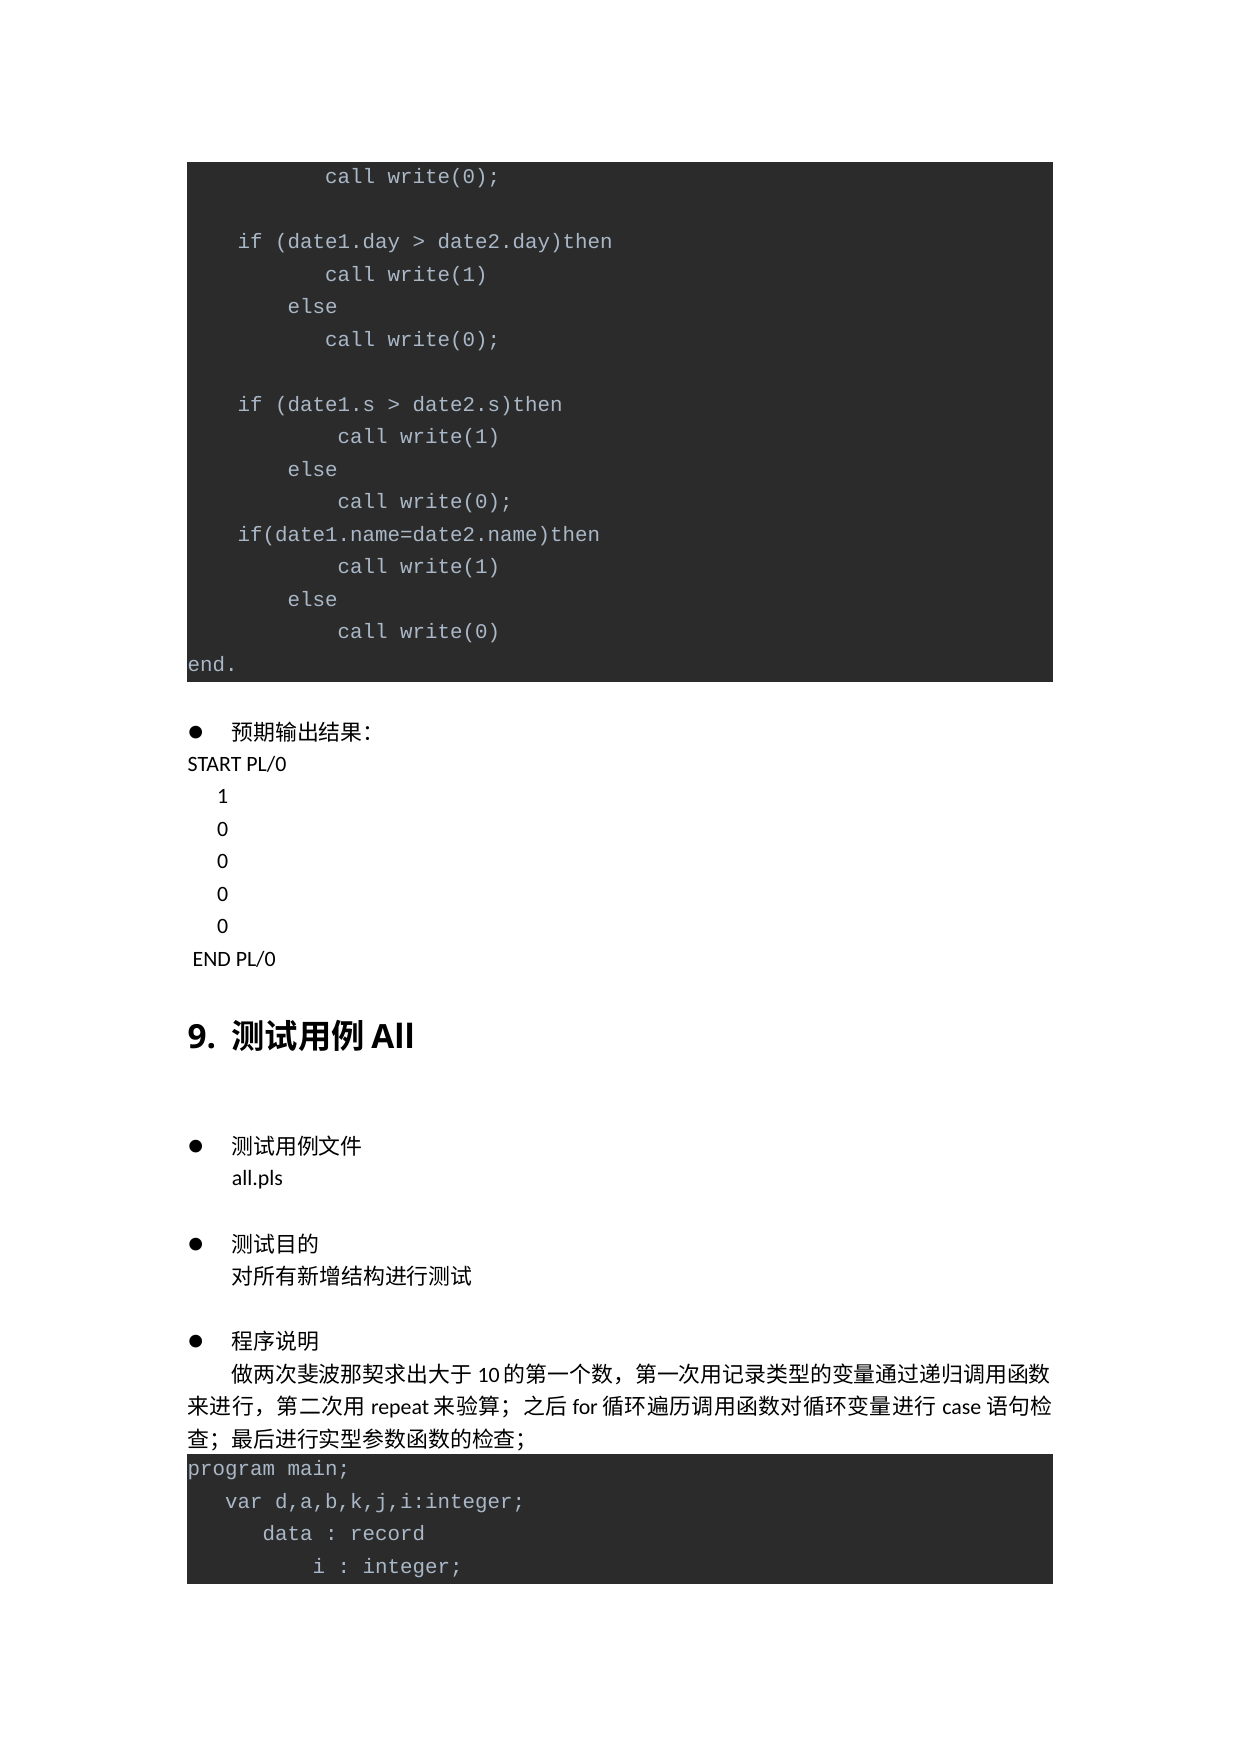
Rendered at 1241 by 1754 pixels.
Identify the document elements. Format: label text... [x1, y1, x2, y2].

list 程序说明 [187, 1324, 1053, 1356]
text 做两次斐波那契求出大于10的第一个数，第一次用记录类型的变量通过递归调用函数来进行，第二次用repeat来验算；之后for循环遍历调用函数对循环变量进行case语句检查；最后进行实型参数函数的检查； [187, 1356, 1053, 1454]
list 测试目的 [187, 1226, 1053, 1259]
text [187, 1454, 1053, 1584]
text 0 [187, 812, 1053, 844]
text 0 [187, 909, 1053, 942]
subtitle 测试用例All [187, 1002, 1053, 1067]
text END PL/0 [187, 942, 1053, 974]
text all.pls [187, 1161, 1053, 1194]
list 测试用例文件 [187, 1129, 1053, 1161]
text 0 [187, 844, 1053, 877]
text START PL/0 [187, 747, 1053, 779]
text 对所有新增结构进行测试 [187, 1259, 1053, 1291]
text 1 [187, 779, 1053, 812]
list 预期输出结果： [187, 714, 1053, 747]
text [187, 162, 1053, 682]
text 0 [187, 877, 1053, 909]
